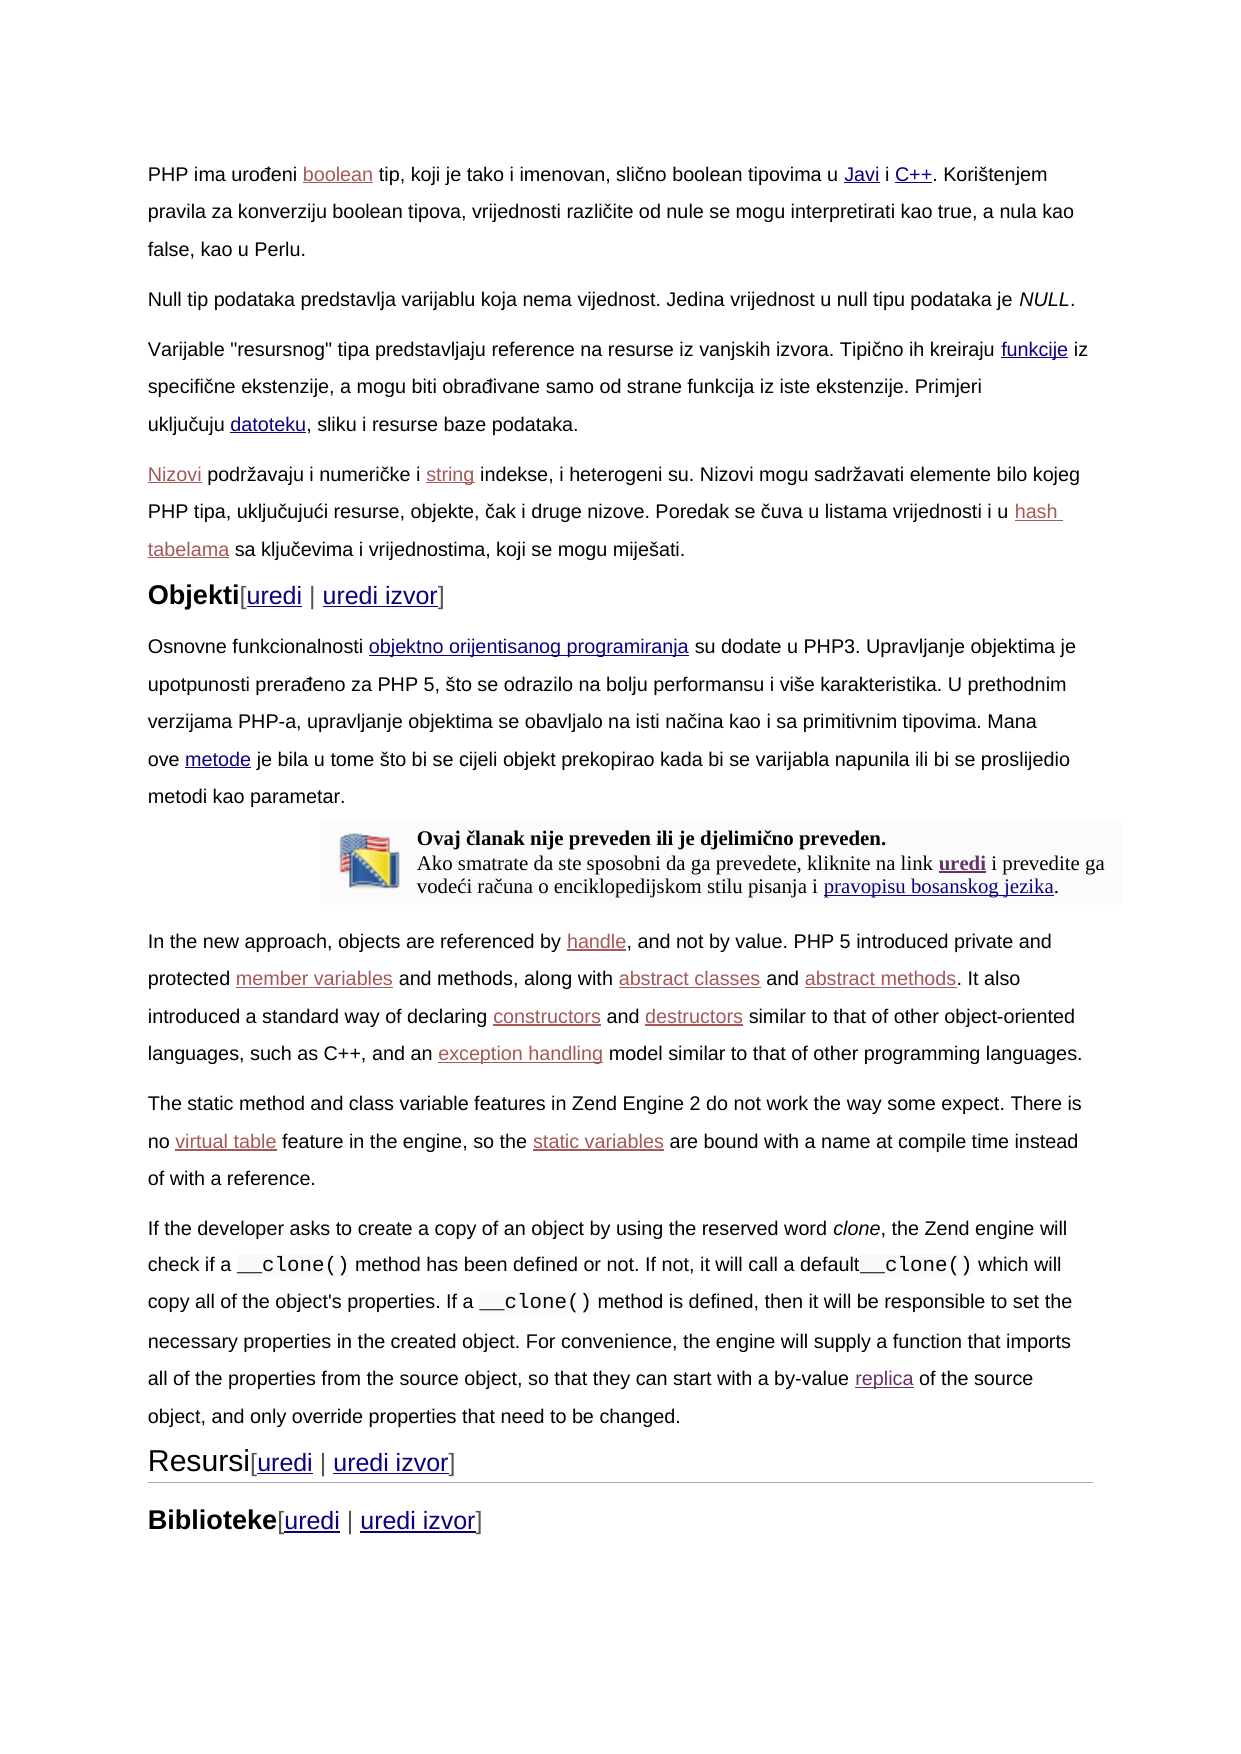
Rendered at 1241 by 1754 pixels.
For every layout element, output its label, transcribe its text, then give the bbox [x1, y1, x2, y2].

table_header [321, 820, 404, 905]
table_header Ovaj članak nije preveden ili je djelimično preveden. Ako smatrate da ste sposobni da ga prevedete, kliknite na link uredi i prevedite ga vodeći računa o enciklopedijskom stilu pisanja i pravopisu bosanskog jezika. [404, 820, 1122, 905]
picture [337, 831, 401, 894]
text Varijable "resursnog" tipa predstavljaju reference na resurse iz vanjskih izvora. Tipično ih kreiraju funkcije iz specifične ekstenzije, a mogu biti obrađivane samo od strane funkcija iz iste ekstenzije. Primjeri uključuju datoteku, sliku i resurse baze podataka. [148, 323, 1093, 435]
text The static method and class variable features in Zend Engine 2 do not work the way some expect. There is no virtual table feature in the engine, so the static variables are bound with a name at compile time instead of with a reference. [148, 1077, 1093, 1190]
text Null tip podataka predstavlja varijablu koja nema vijednost. Jedina vrijednost u null tipu podataka je NULL. [148, 273, 1093, 310]
text Resursi[uredi | uredi izvor] [148, 1440, 1093, 1482]
text Nizovi podržavaju i numeričke i string indekse, i heterogeni su. Nizovi mogu sadržavati elemente bilo kojeg PHP tipa, uključujući resurse, objekte, čak i druge nizove. Poredak se čuva u listama vrijednosti i u hash tabelama sa ključevima i vrijednostima, koji se mogu miješati. [148, 448, 1093, 560]
text In the new approach, objects are referenced by handle, and not by value. PHP 5 introduced private and protected member variables and methods, along with abstract classes and abstract methods. It also introduced a standard way of declaring constructors and destructors similar to that of other object-oriented languages, such as C++, and an exception handling model similar to that of other programming languages. [148, 915, 1093, 1065]
text Biblioteke[uredi | uredi izvor] [148, 1498, 1093, 1536]
text If the developer asks to create a copy of an object by using the reserved word clone, the Zend engine will check if a __clone() method has been defined or not. If not, it will call a default__clone() which will copy all of the object's properties. If a __clone() method is defined, then it will be responsible to set the necessary properties in the created object. For convenience, the engine will supply a function that imports all of the properties from the source object, so that they can start with a by-value replica of the source object, and only override properties that need to be changed. [148, 1202, 1093, 1427]
text Osnovne funkcionalnosti objektno orijentisanog programiranja su dodate u PHP3. Upravljanje objektima je upotpunosti prerađeno za PHP 5, što se odrazilo na bolju performansu i više karakteristika. U prethodnim verzijama PHP-a, upravljanje objektima se obavljalo na isti načina kao i sa primitivnim tipovima. Mana ove metode je bila u tome što bi se cijeli objekt prekopirao kada bi se varijabla napunila ili bi se proslijedio metodi kao parametar. [148, 620, 1093, 808]
text Objekti[uredi | uredi izvor] [148, 573, 1093, 610]
text PHP ima urođeni boolean tip, koji je tako i imenovan, slično boolean tipovima u Javi i C++. Korištenjem pravila za konverziju boolean tipova, vrijednosti različite od nule se mogu interpretirati kao true, a nula kao false, kao u Perlu. [148, 148, 1093, 260]
